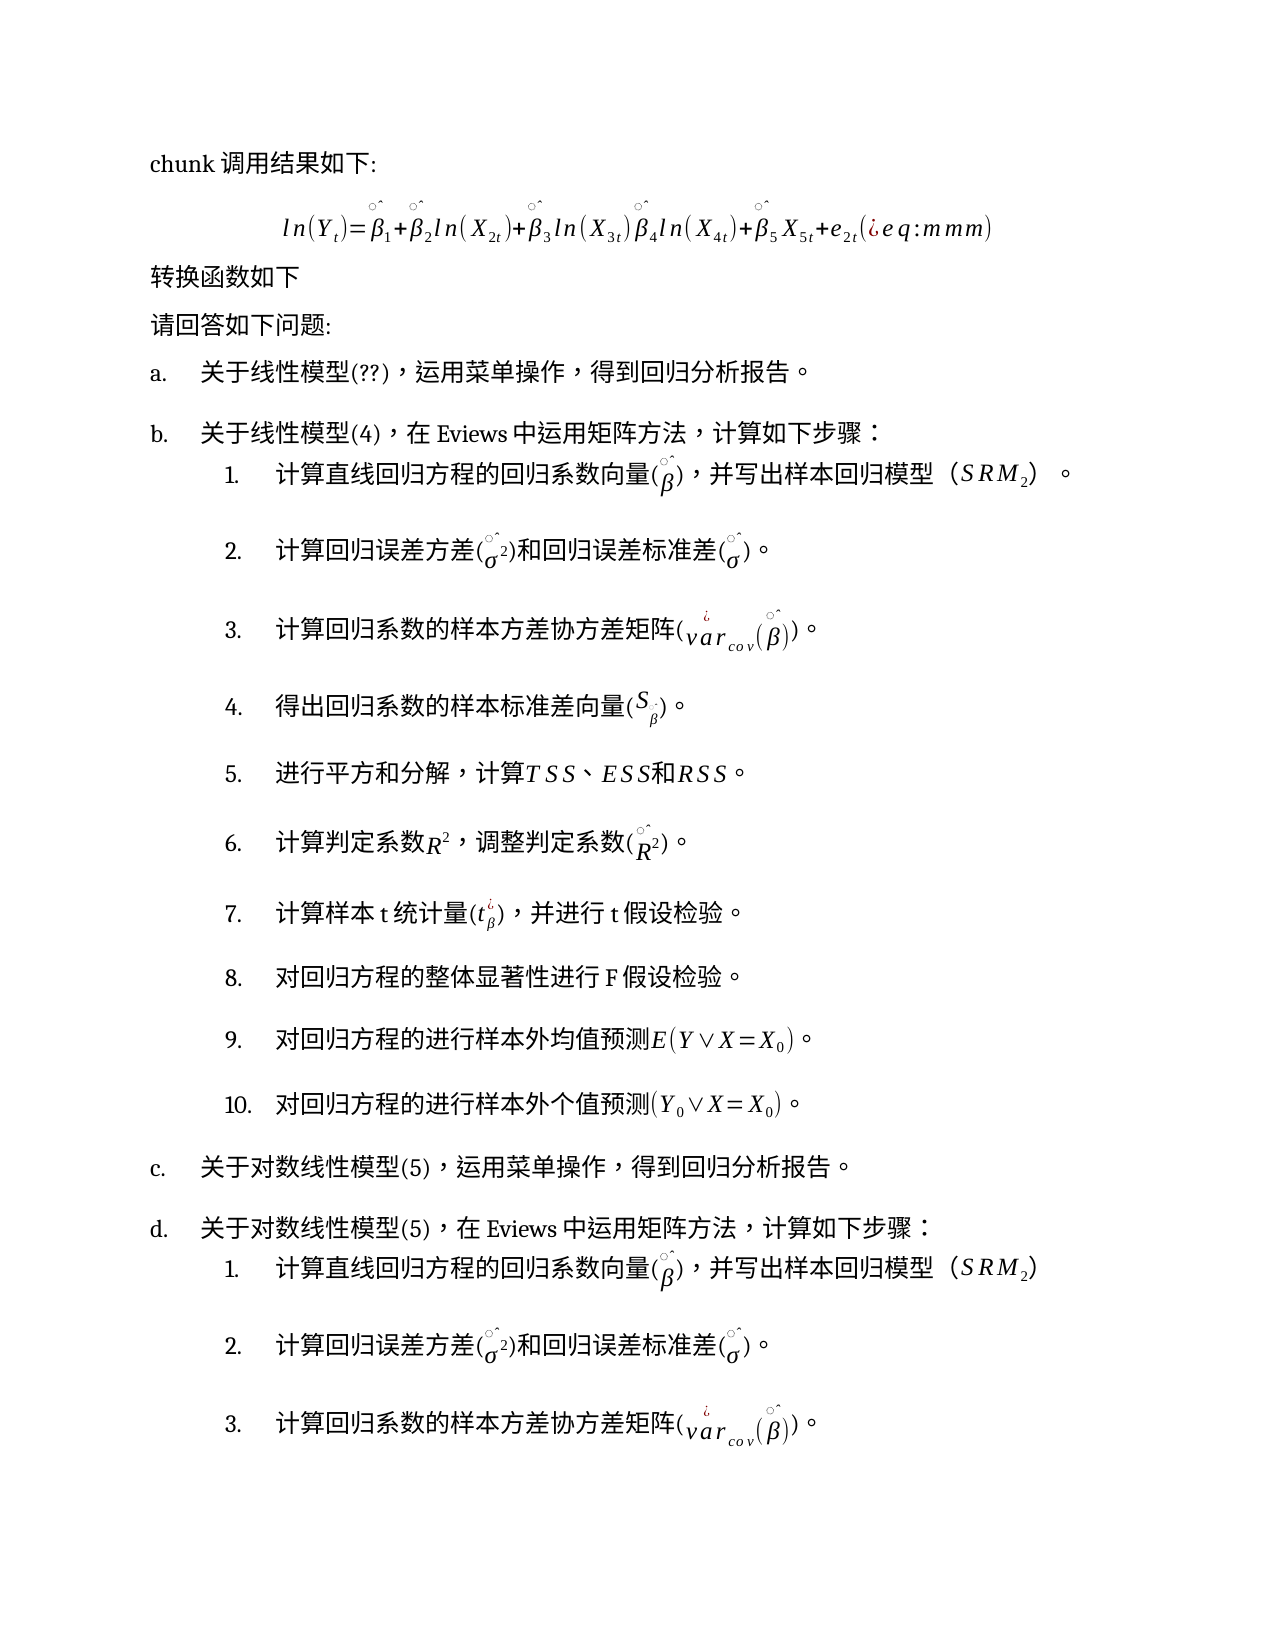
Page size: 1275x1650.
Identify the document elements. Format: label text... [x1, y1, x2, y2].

list 对回归方程的整体显著性进行F假设检验。 [225, 963, 1125, 1021]
list 对回归方程的进行样本外均值预测。 [225, 1025, 1125, 1085]
list 关于线性模型(??)，运用菜单操作，得到回归分析报告。 [150, 359, 1125, 417]
list 进行平方和分解，计算、和。 [225, 760, 1125, 818]
list 计算回归系数的样本方差协方差矩阵()。 [225, 606, 1125, 683]
list 计算回归误差方差()和回归误差标准差()。 [225, 1324, 1125, 1397]
text 转换函数如下 [150, 264, 1125, 293]
list 计算回归误差方差()和回归误差标准差()。 [225, 529, 1125, 602]
text chunk调用结果如下: [150, 150, 1125, 179]
text 请回答如下问题: [150, 312, 1125, 340]
list 关于线性模型(4)，在Eviews中运用矩阵方法，计算如下步骤： [150, 420, 1125, 449]
list 关于对数线性模型(5)，运用菜单操作，得到回归分析报告。 [150, 1154, 1125, 1211]
list 计算判定系数，调整判定系数()。 [225, 822, 1125, 894]
list 计算样本t统计量()，并进行t假设检验。 [225, 898, 1125, 960]
list 得出回归系数的样本标准差向量()。 [225, 687, 1125, 757]
list 计算直线回归方程的回归系数向量()，并写出样本回归模型（） [225, 1247, 1125, 1320]
list 计算回归系数的样本方差协方差矩阵()。 [225, 1401, 1125, 1477]
list 计算直线回归方程的回归系数向量()，并写出样本回归模型（）。 [225, 453, 1125, 526]
list 对回归方程的进行样本外个值预测。 [225, 1089, 1125, 1150]
list 关于对数线性模型(5)，在Eviews中运用矩阵方法，计算如下步骤： [150, 1215, 1125, 1244]
